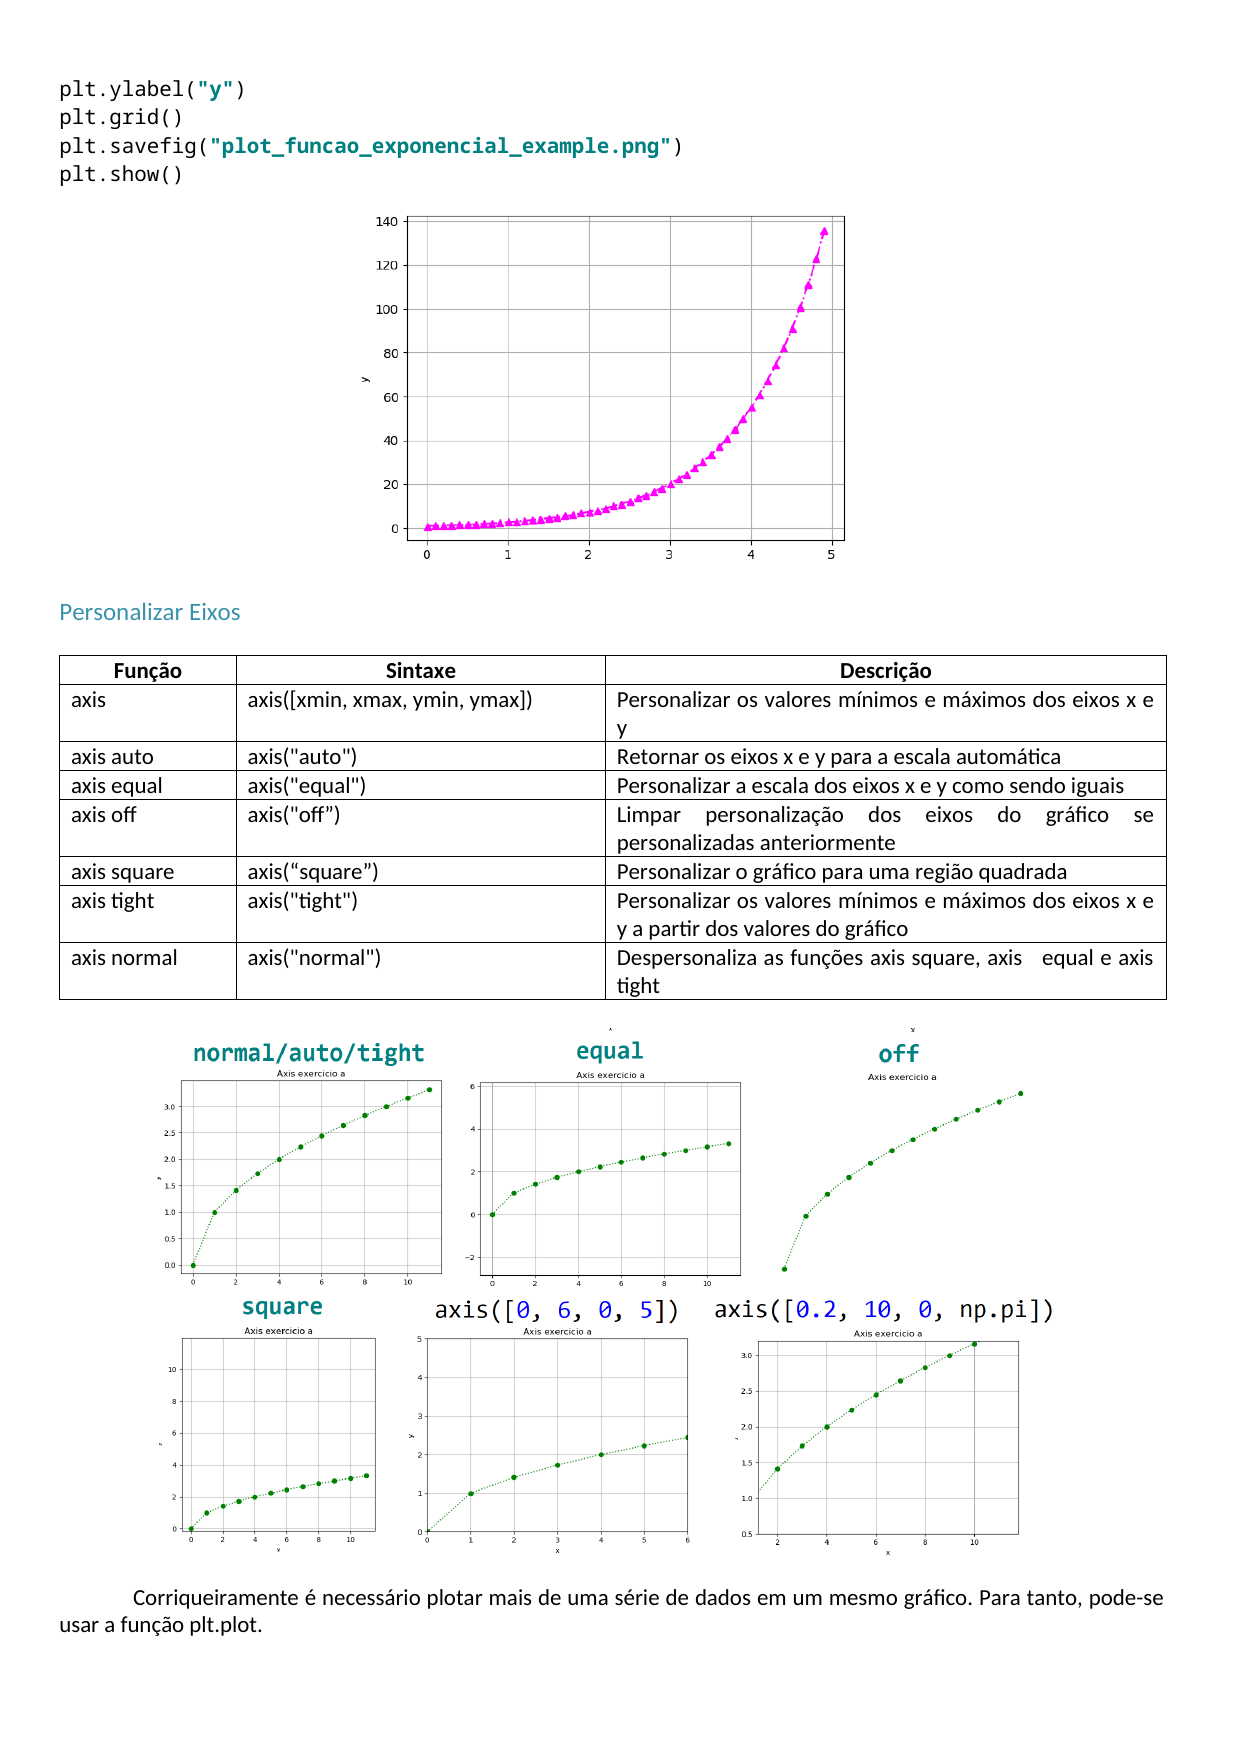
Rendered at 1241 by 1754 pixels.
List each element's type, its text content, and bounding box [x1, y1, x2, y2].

table_cell axis("off”) [237, 800, 605, 856]
table_cell axis normal [60, 943, 236, 999]
table_cell axis off [60, 800, 236, 856]
table_cell axis([xmin, xmax, ymin, ymax]) [237, 685, 605, 741]
table_cell axis("tight") [237, 886, 605, 942]
table_cell Retornar os eixos x e y para a escala automática [606, 742, 1166, 770]
table_header Descrição [606, 656, 1166, 684]
table_cell axis(“square”) [237, 857, 605, 885]
table_cell axis("equal") [237, 771, 605, 799]
table_cell axis square [60, 857, 236, 885]
table_cell Personalizar o gráfico para uma região quadrada [606, 857, 1166, 885]
picture [157, 1028, 1068, 1555]
table_cell axis equal [60, 771, 236, 799]
table_cell Personalizar a escala dos eixos x e y como sendo iguais [606, 771, 1166, 799]
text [59, 74, 1167, 188]
table_cell axis auto [60, 742, 236, 770]
table_cell axis [60, 685, 236, 741]
table_header Sintaxe [237, 656, 605, 684]
table_cell axis("auto") [237, 742, 605, 770]
table_cell axis tight [60, 886, 236, 942]
table_cell Personalizar os valores mínimos e máximos dos eixos x e y [606, 685, 1166, 741]
table_cell Limpar personalização dos eixos do gráfico se personalizadas anteriormente [606, 800, 1166, 856]
table_cell Personalizar os valores mínimos e máximos dos eixos x e y a partir dos valores do gráfico [606, 886, 1166, 942]
table_cell Despersonaliza as funções axis square, axis equal e axis tight [606, 943, 1166, 999]
text Personalizar Eixos [59, 596, 1167, 627]
text Corriqueiramente é necessário plotar mais de uma série de dados em um mesmo gráfico. Para tanto, pode-se usar a função plt.plot. [59, 1583, 1167, 1639]
picture [361, 187, 864, 569]
table_header Função [60, 656, 236, 684]
table_cell axis("normal") [237, 943, 605, 999]
